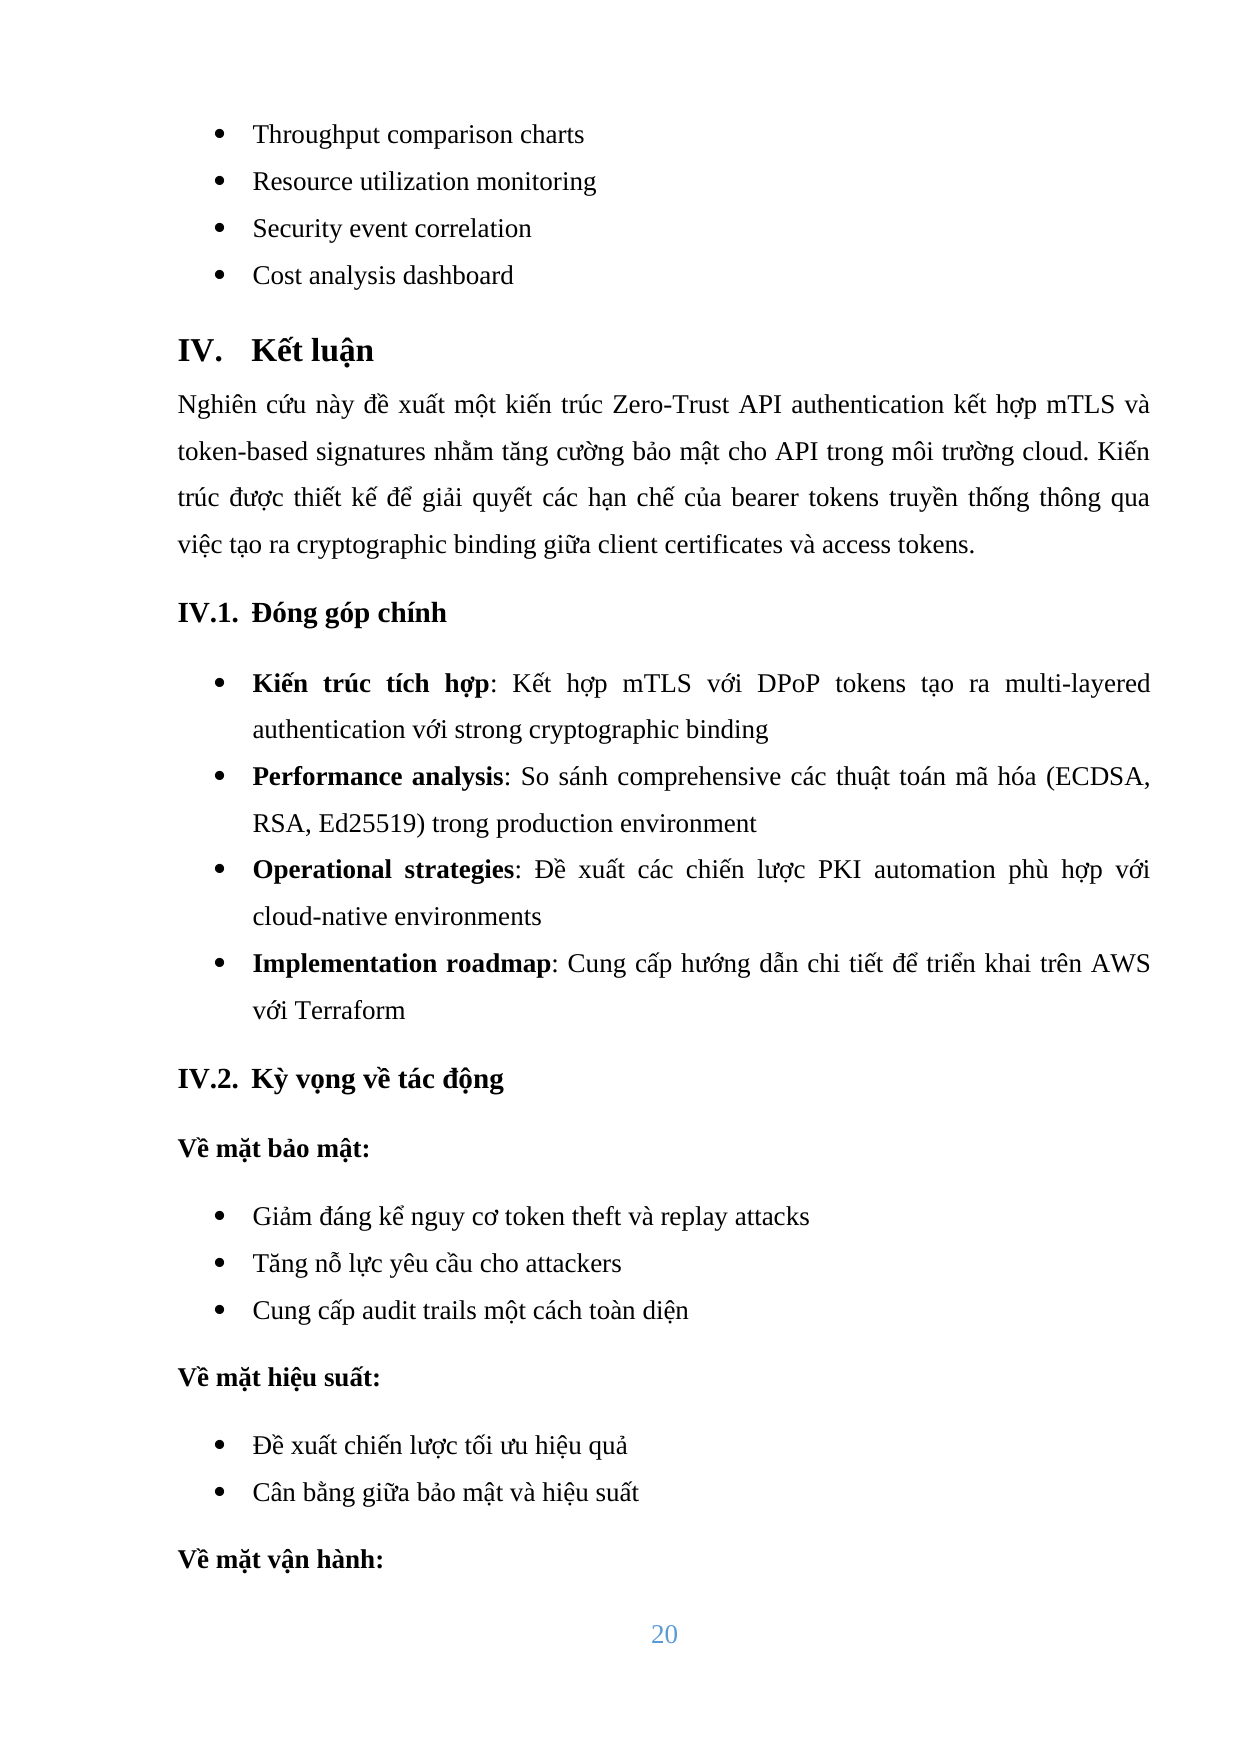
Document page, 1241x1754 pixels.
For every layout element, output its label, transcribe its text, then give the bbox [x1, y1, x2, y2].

subtitle Đóng góp chính [177, 596, 1152, 629]
text Nghiên cứu này đề xuất một kiến trúc Zero-Trust API authentication kết hợp mTLS và token-based signatures nhằm tăng cường bảo mật cho API trong môi trường cloud. Kiến trúc được thiết kế để giải quyết các hạn chế của bearer tokens truyền thống thông qua việc tạo ra cryptographic binding giữa client certificates và access tokens. [177, 388, 1152, 559]
list Resource utilization monitoring [215, 165, 1152, 196]
list Kiến trúc tích hợp: Kết hợp mTLS với DPoP tokens tạo ra multi-layered authentication với strong cryptographic binding [215, 667, 1152, 745]
subtitle Kết luận [177, 331, 1152, 369]
list Security event correlation [215, 212, 1152, 243]
list Giảm đáng kể nguy cơ token theft và replay attacks [215, 1200, 1152, 1231]
subtitle Kỳ vọng về tác động [177, 1061, 1152, 1095]
list Tăng nỗ lực yêu cầu cho attackers [215, 1247, 1152, 1278]
text Về mặt vận hành: [177, 1543, 1152, 1575]
list Đề xuất chiến lược tối ưu hiệu quả [215, 1429, 1152, 1460]
list Performance analysis: So sánh comprehensive các thuật toán mã hóa (ECDSA, RSA, Ed25519) trong production environment [215, 760, 1152, 838]
list Cost analysis dashboard [215, 259, 1152, 290]
list Cân bằng giữa bảo mật và hiệu suất [215, 1476, 1152, 1507]
list Cung cấp audit trails một cách toàn diện [215, 1294, 1152, 1325]
list Operational strategies: Đề xuất các chiến lược PKI automation phù hợp với cloud-native environments [215, 854, 1152, 932]
list Throughput comparison charts [215, 118, 1152, 149]
text Về mặt hiệu suất: [177, 1361, 1152, 1393]
list Implementation roadmap: Cung cấp hướng dẫn chi tiết để triển khai trên AWS với Terraform [215, 947, 1152, 1025]
text Về mặt bảo mật: [177, 1132, 1152, 1164]
